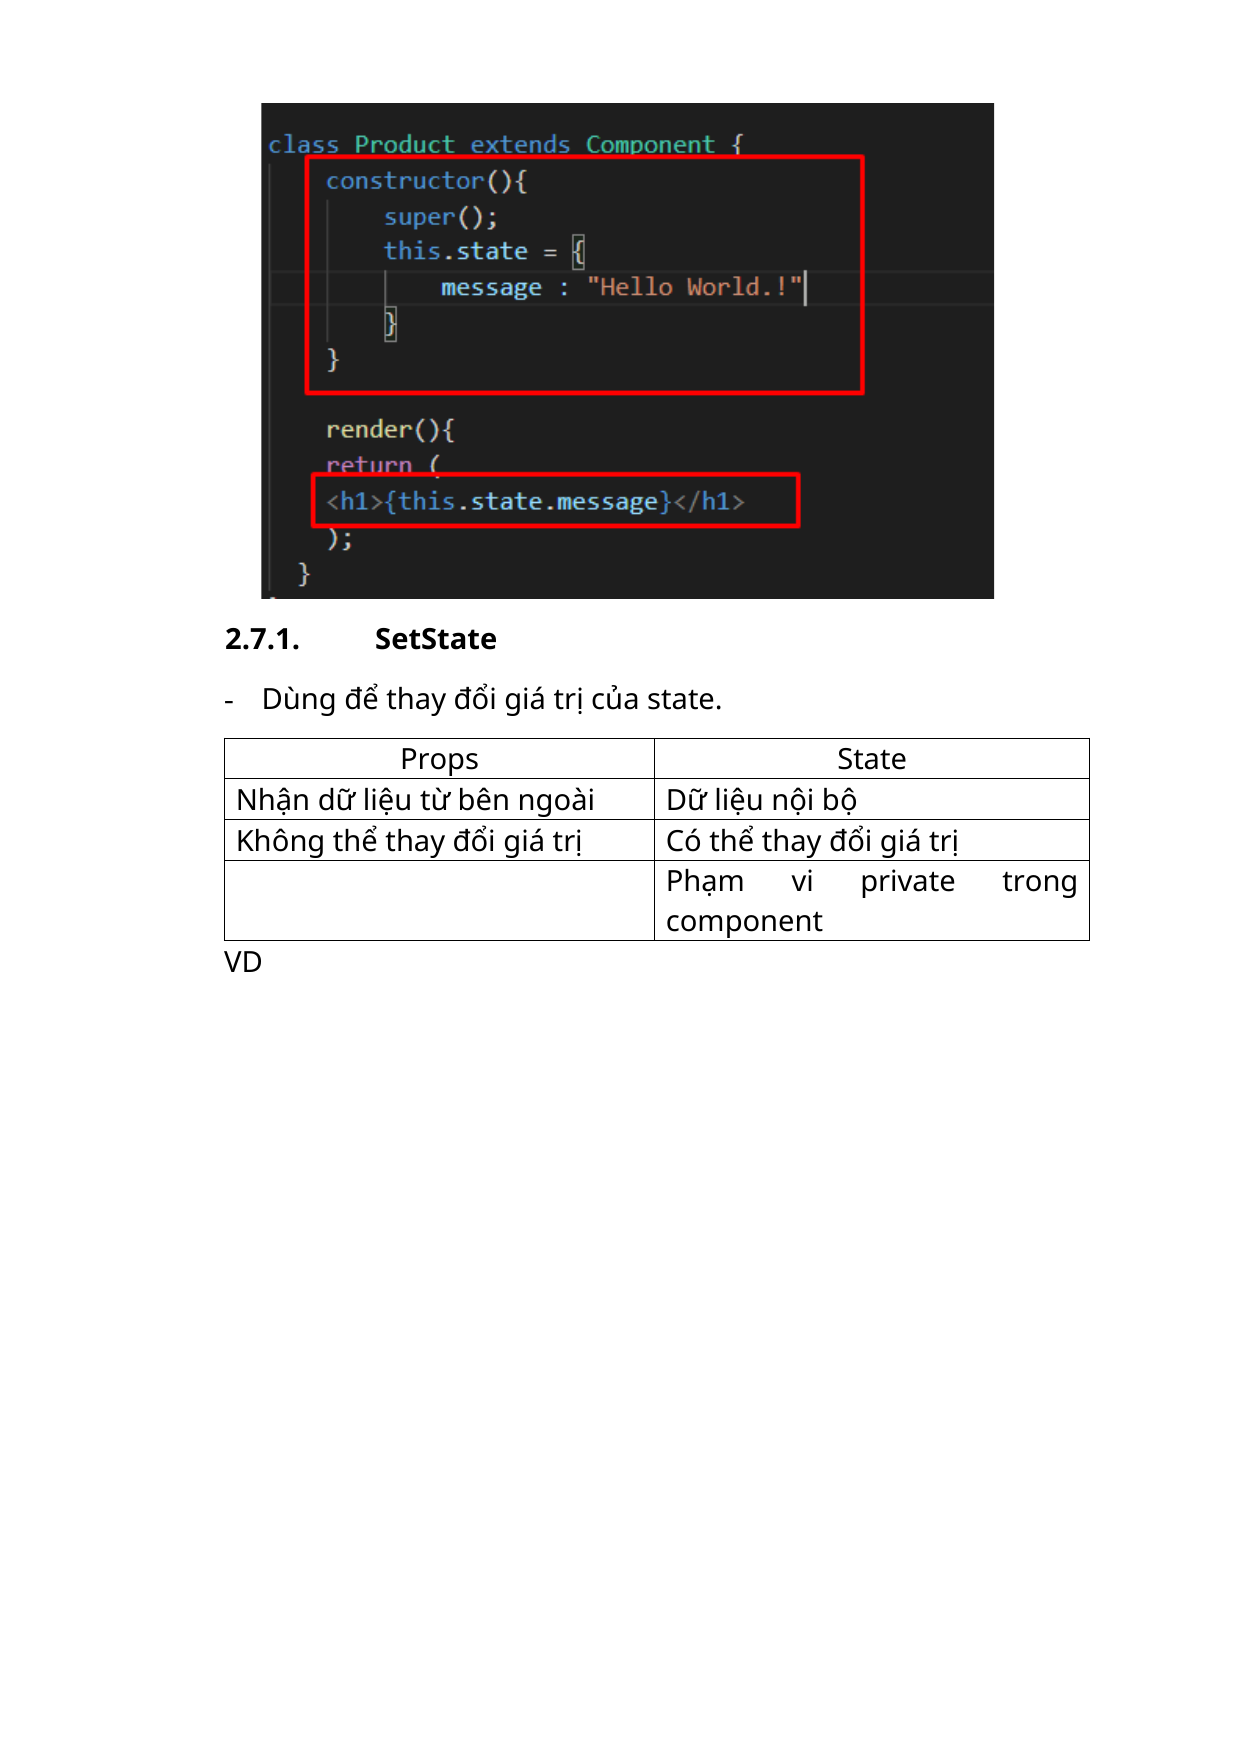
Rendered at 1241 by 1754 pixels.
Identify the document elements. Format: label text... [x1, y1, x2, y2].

table_cell Phạm vi private trong component [655, 861, 1089, 940]
text VD [224, 941, 1090, 981]
table_header State [655, 739, 1089, 778]
table_header Props [225, 739, 654, 778]
picture [261, 103, 995, 599]
table_cell [225, 861, 654, 940]
table_cell Nhận dữ liệu từ bên ngoài [225, 779, 654, 819]
table_cell Có thể thay đổi giá trị [655, 820, 1089, 860]
table_cell Dữ liệu nội bộ [655, 779, 1089, 819]
list Dùng để thay đổi giá trị của state. [224, 678, 1090, 718]
subtitle SetState [225, 618, 1090, 658]
table_cell Không thể thay đổi giá trị [225, 820, 654, 860]
